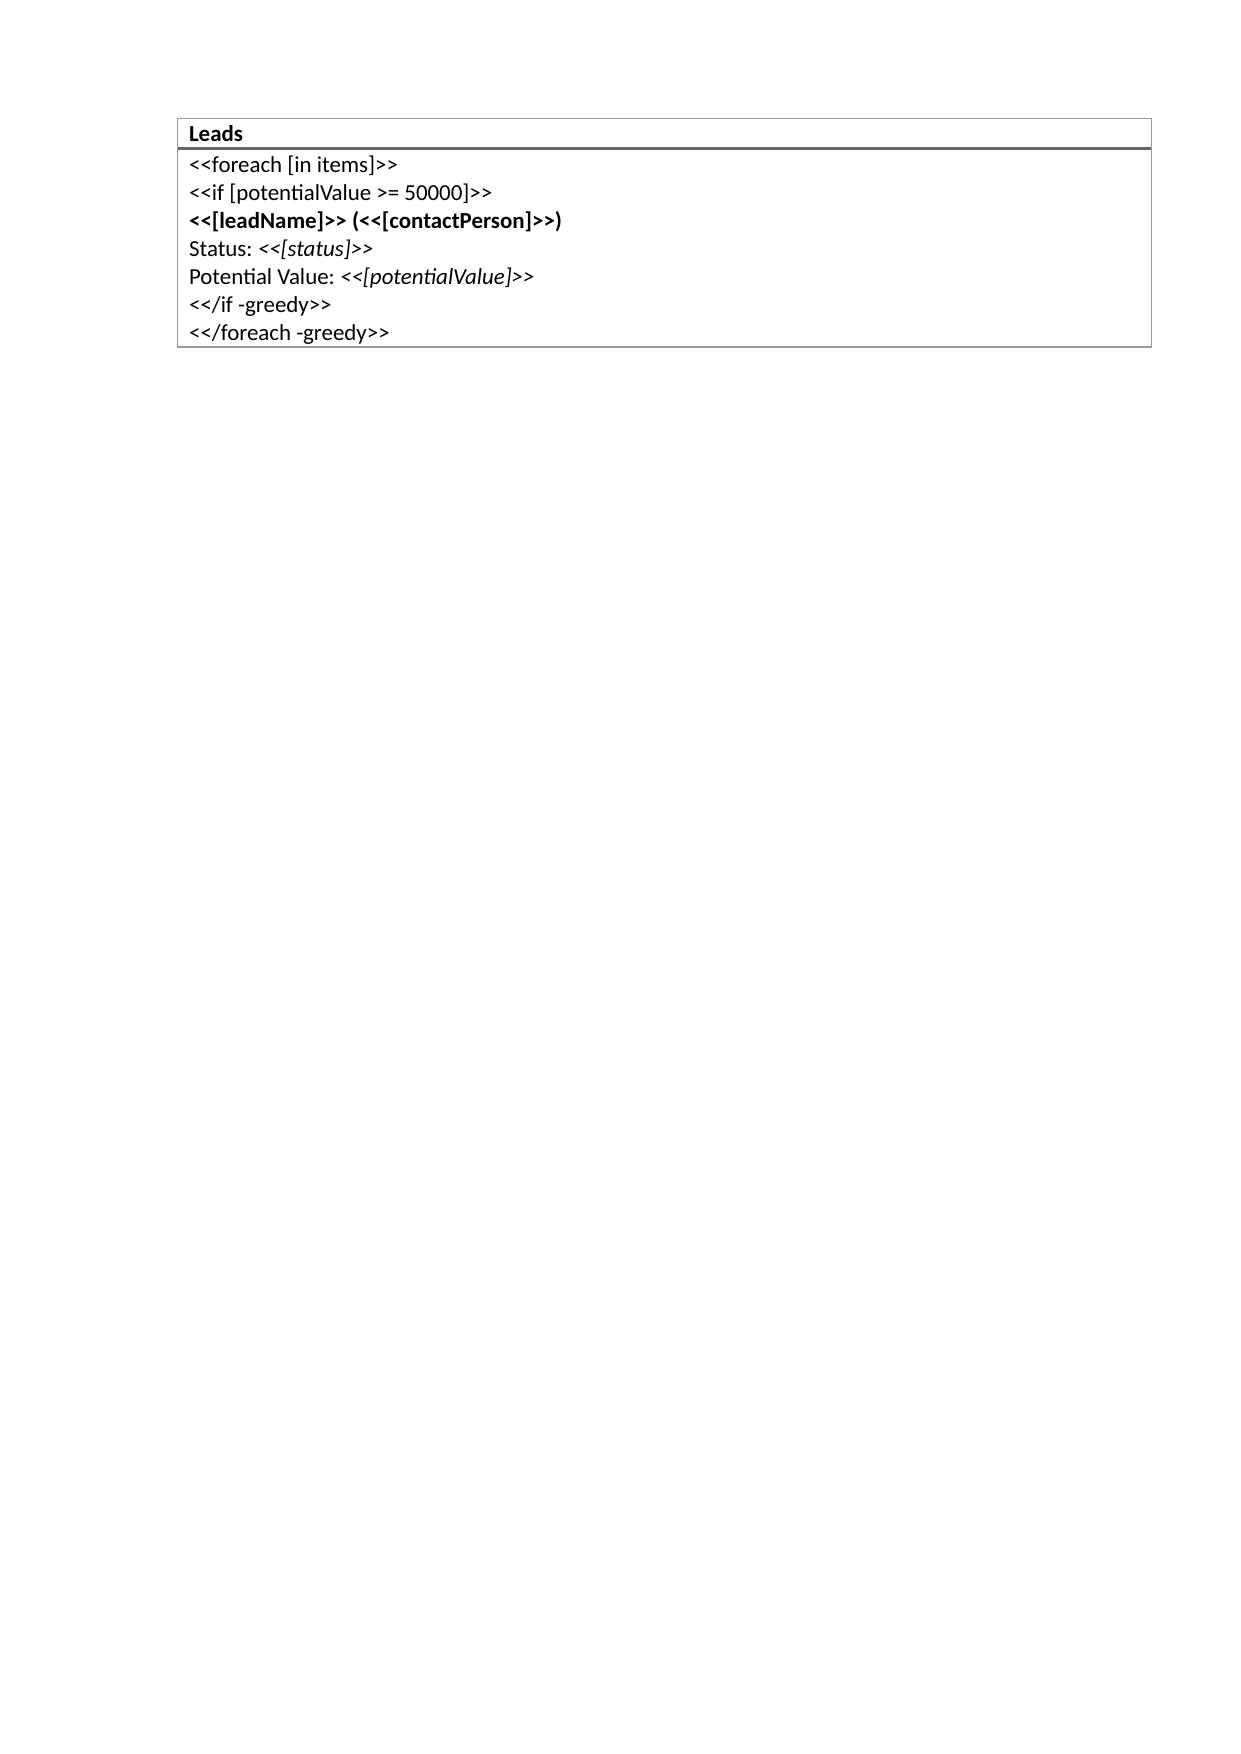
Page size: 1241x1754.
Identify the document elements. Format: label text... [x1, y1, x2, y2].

table_cell <<foreach [in items]>> <<if [potentialValue >= 50000]>> <<[leadName]>> (<<[contactPerson]>>) Status: <<[status]>> Potential Value: <<[potentialValue]>> <</if -greedy>> <</foreach -greedy>> [178, 150, 1151, 346]
table_header Leads [178, 119, 1151, 147]
